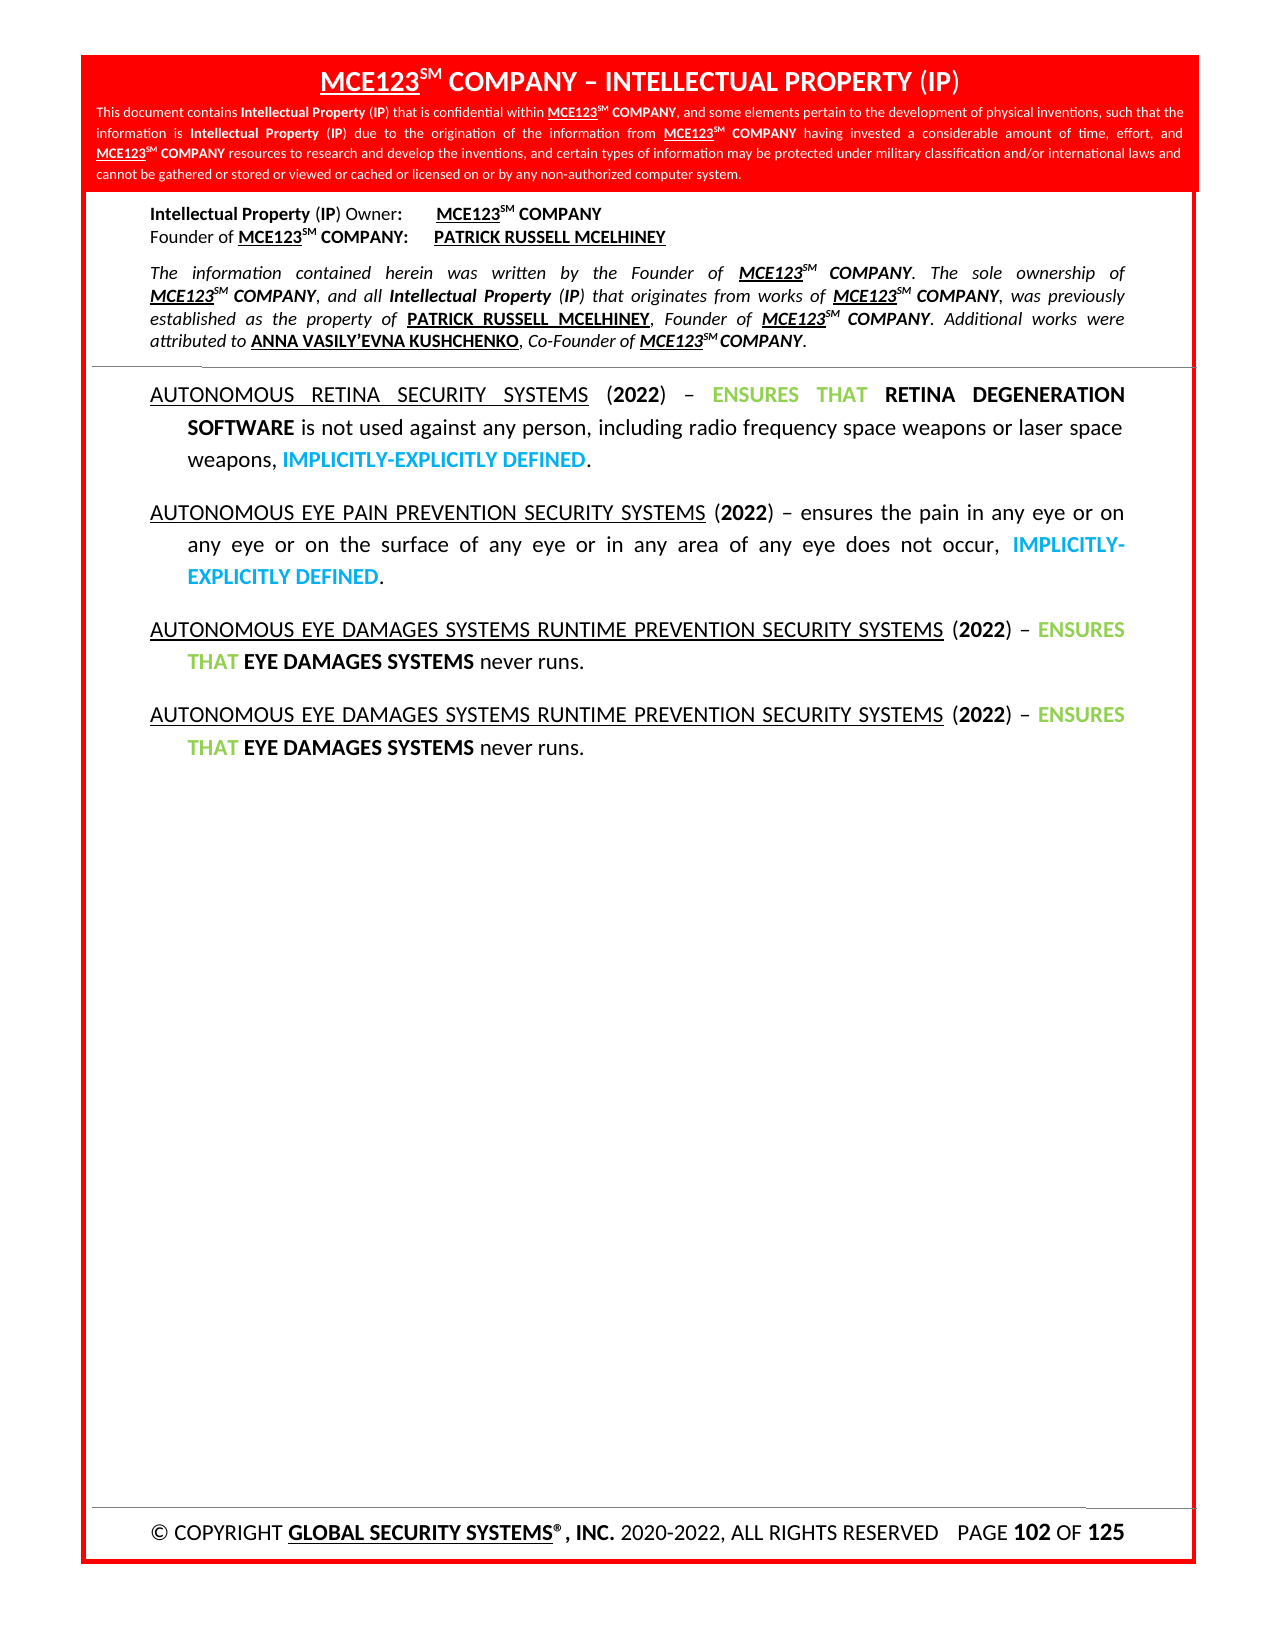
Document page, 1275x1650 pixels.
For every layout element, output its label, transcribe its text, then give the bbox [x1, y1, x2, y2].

text AUTONOMOUS RETINA SECURITY SYSTEMS (2022) – ENSURES THAT RETINA DEGENERATION SOFTWARE is not used against any person, including radio frequency space weapons or laser space weapons, IMPLICITLY-EXPLICITLY DEFINED. [150, 381, 1125, 473]
text AUTONOMOUS EYE PAIN PREVENTION SECURITY SYSTEMS (2022) – ensures the pain in any eye or on any eye or on the surface of any eye or in any area of any eye does not occur, IMPLICITLY-EXPLICITLY DEFINED. [150, 498, 1125, 590]
text AUTONOMOUS EYE DAMAGES SYSTEMS RUNTIME PREVENTION SECURITY SYSTEMS (2022) – ENSURES THAT EYE DAMAGES SYSTEMS never runs. [150, 701, 1125, 761]
text AUTONOMOUS EYE DAMAGES SYSTEMS RUNTIME PREVENTION SECURITY SYSTEMS (2022) – ENSURES THAT EYE DAMAGES SYSTEMS never runs. [150, 615, 1125, 676]
